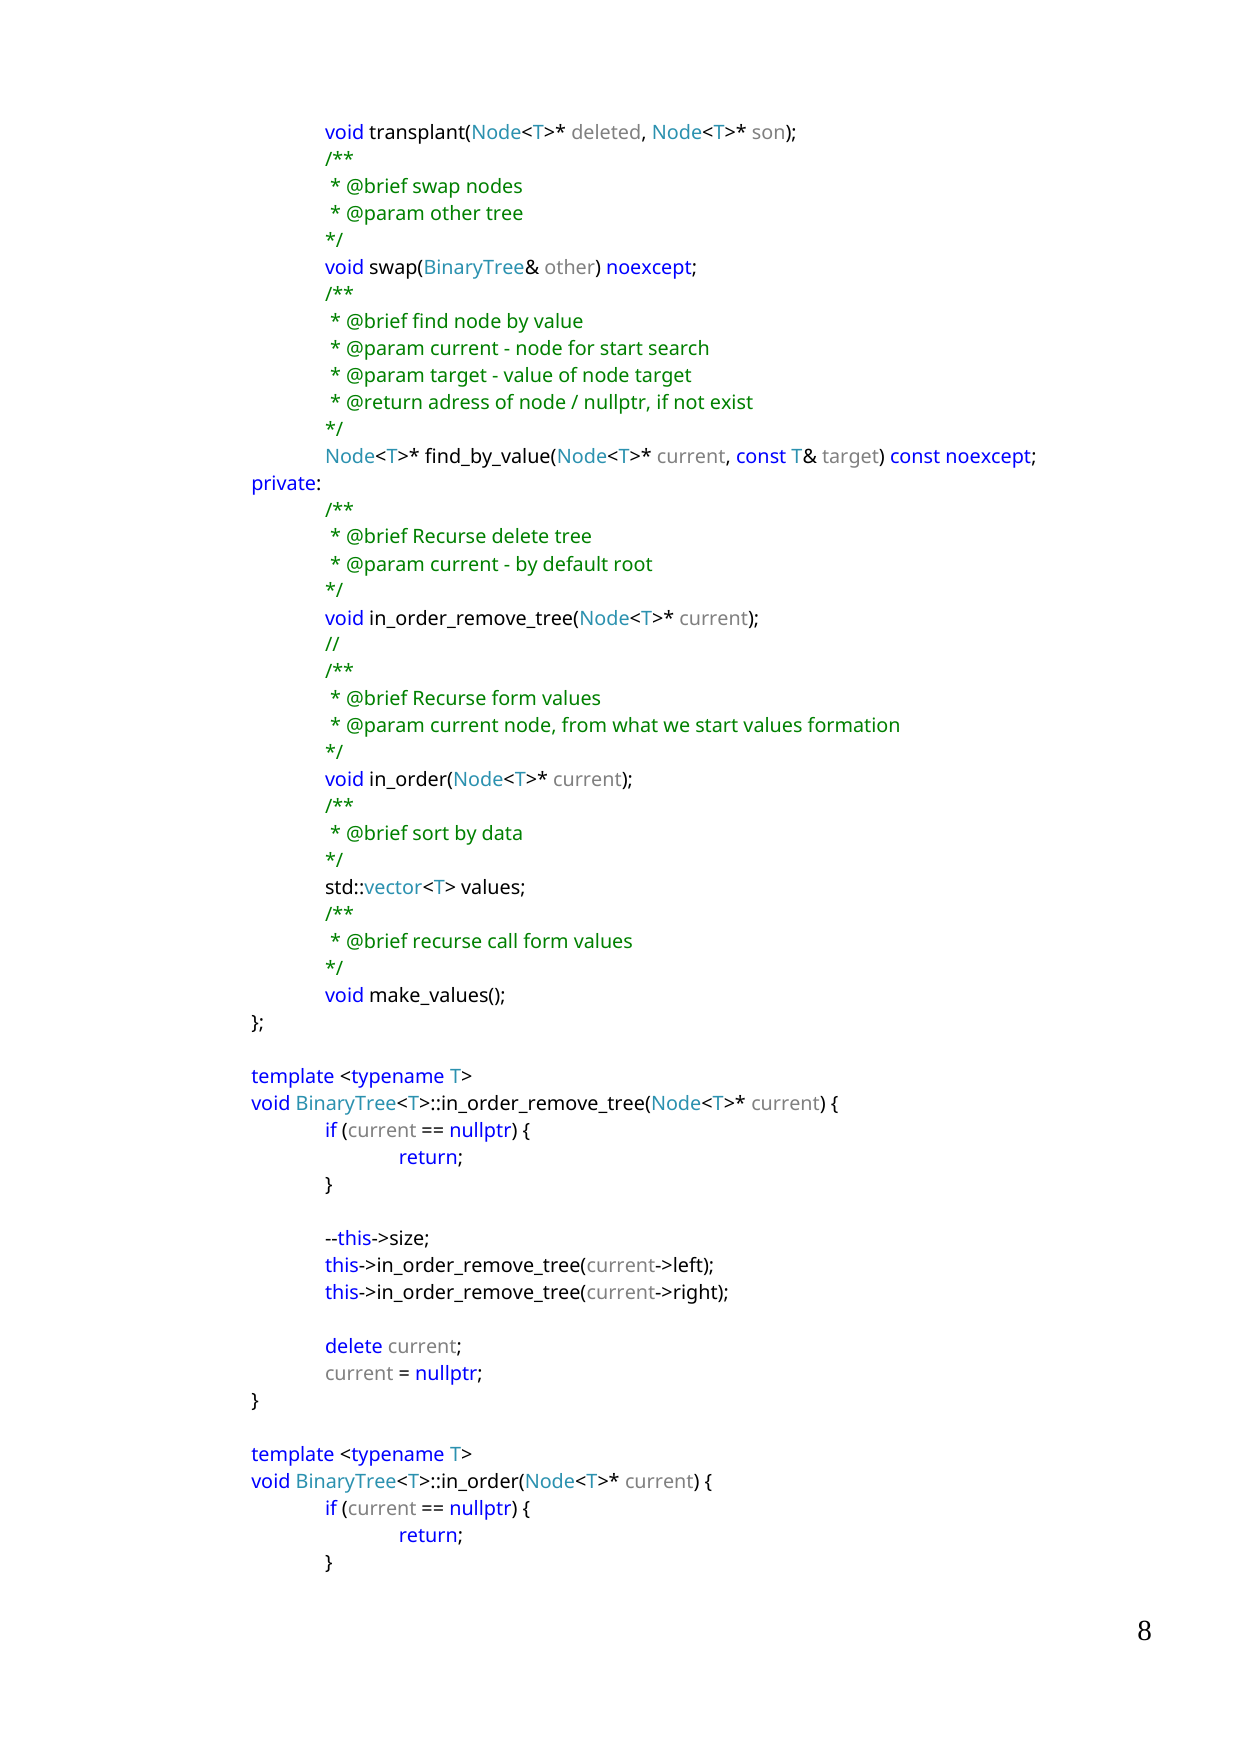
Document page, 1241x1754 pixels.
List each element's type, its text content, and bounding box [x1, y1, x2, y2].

text /** [177, 280, 1152, 307]
text Node<T>* find_by_value(Node<T>* current, const T& target) const noexcept; [177, 442, 1152, 469]
text --this->size; [177, 1224, 1152, 1251]
text // [177, 631, 1152, 658]
text } [177, 1548, 1152, 1575]
text * @brief swap nodes [177, 172, 1152, 199]
text return; [177, 1521, 1152, 1548]
text /** [177, 145, 1152, 172]
text std::vector<T> values; [177, 873, 1152, 901]
text * @brief Recurse form values [177, 685, 1152, 712]
text */ [177, 847, 1152, 873]
text void make_values(); [177, 981, 1152, 1008]
text void BinaryTree<T>::in_order_remove_tree(Node<T>* current) { [177, 1089, 1152, 1116]
text * @brief recurse call form values [177, 927, 1152, 954]
text /** [177, 793, 1152, 819]
text * @param current - node for start search [177, 334, 1152, 361]
text */ [177, 577, 1152, 604]
text private: [177, 469, 1152, 496]
text } [177, 1170, 1152, 1197]
text * @param current - by default root [177, 550, 1152, 577]
text */ [177, 226, 1152, 253]
text * @brief sort by data [177, 819, 1152, 847]
text this->in_order_remove_tree(current->left); [177, 1251, 1152, 1278]
text */ [177, 415, 1152, 442]
text current = nullptr; [177, 1359, 1152, 1386]
text void transplant(Node<T>* deleted, Node<T>* son); [177, 118, 1152, 145]
text * @param current node, from what we start values formation [177, 712, 1152, 739]
text /** [177, 901, 1152, 927]
text * @param other tree [177, 199, 1152, 226]
text return; [177, 1143, 1152, 1170]
text void in_order(Node<T>* current); [177, 766, 1152, 793]
text * @brief find node by value [177, 307, 1152, 334]
text } [177, 1386, 1152, 1413]
text if (current == nullptr) { [177, 1494, 1152, 1521]
text */ [177, 739, 1152, 766]
text * @param target - value of node target [177, 361, 1152, 388]
text }; [177, 1008, 1152, 1035]
text if (current == nullptr) { [177, 1116, 1152, 1143]
text /** [177, 496, 1152, 523]
text * @brief Recurse delete tree [177, 523, 1152, 550]
text delete current; [177, 1332, 1152, 1359]
text this->in_order_remove_tree(current->right); [177, 1278, 1152, 1305]
text template <typename T> [177, 1062, 1152, 1089]
text void BinaryTree<T>::in_order(Node<T>* current) { [177, 1467, 1152, 1494]
text void in_order_remove_tree(Node<T>* current); [177, 604, 1152, 631]
text /** [177, 658, 1152, 685]
text */ [177, 954, 1152, 981]
text * @return adress of node / nullptr, if not exist [177, 388, 1152, 415]
text void swap(BinaryTree& other) noexcept; [177, 253, 1152, 280]
text template <typename T> [177, 1440, 1152, 1467]
